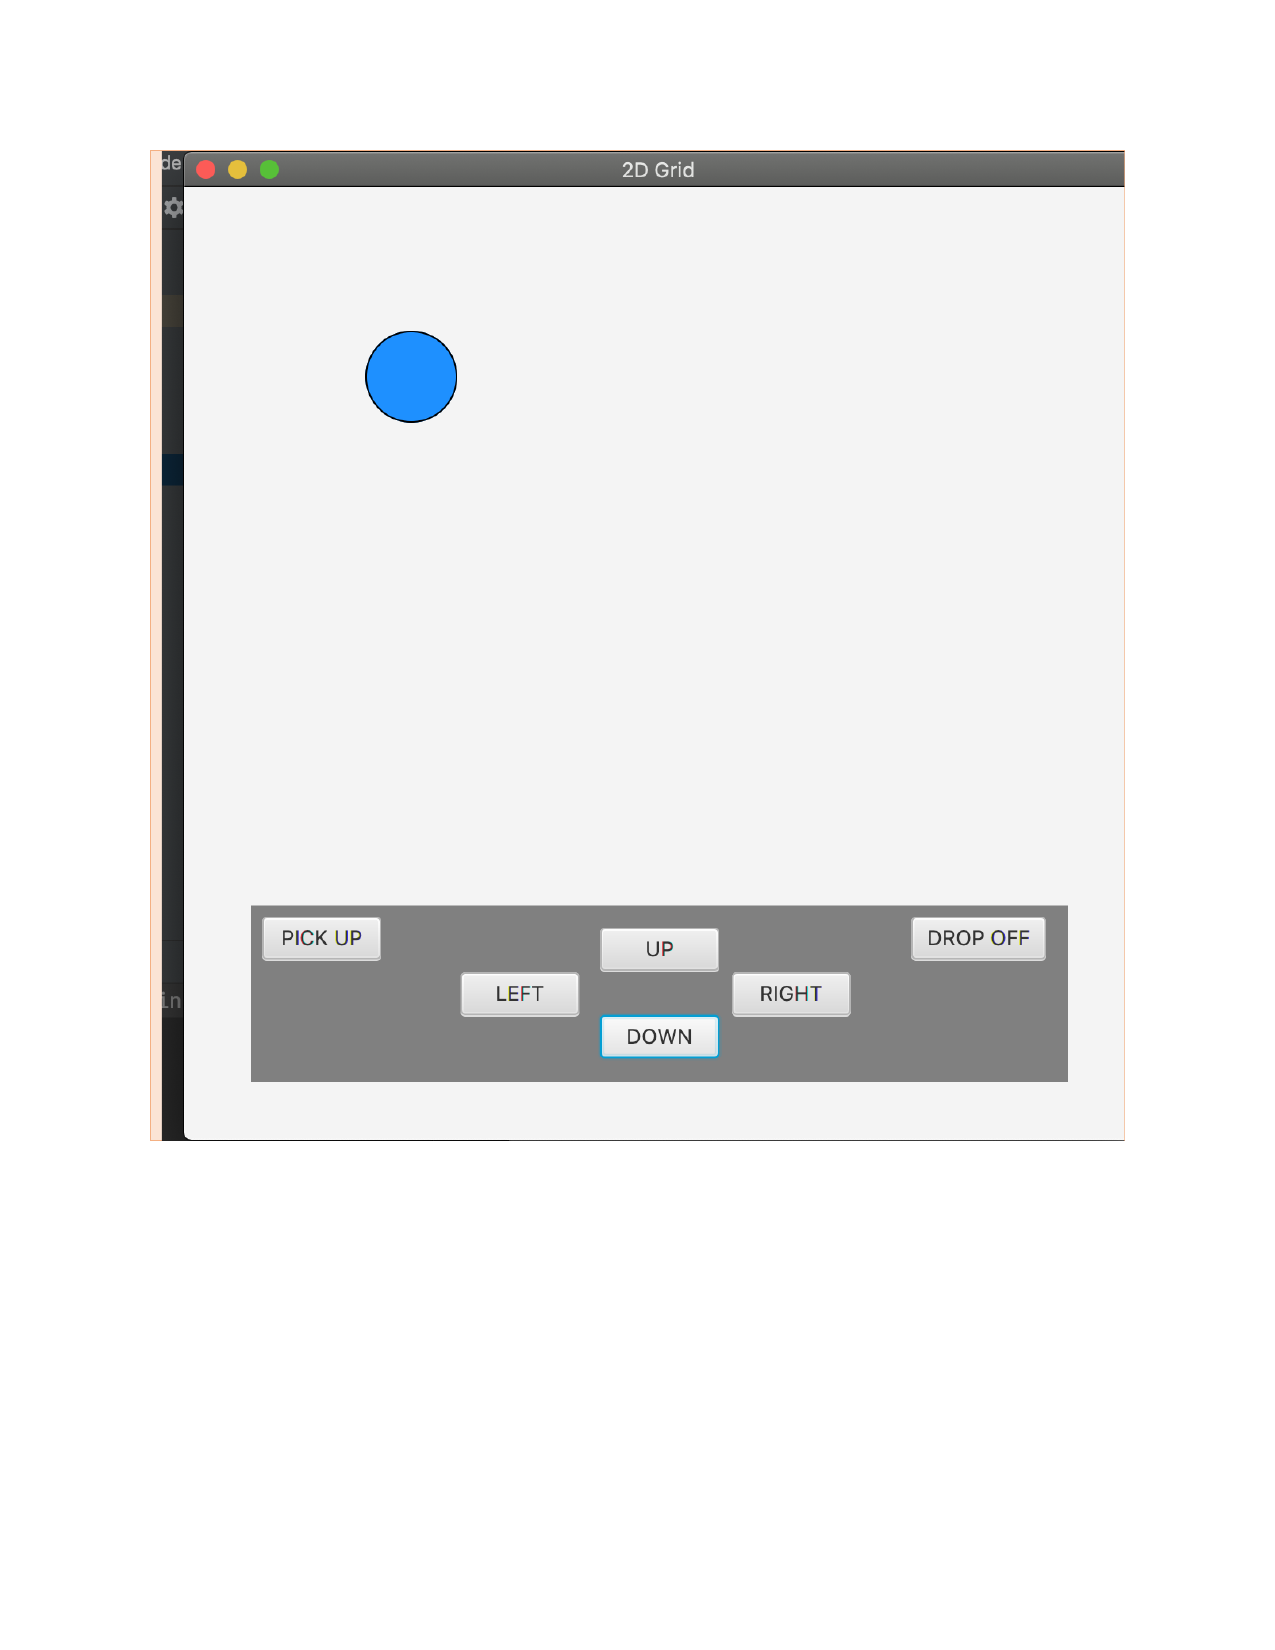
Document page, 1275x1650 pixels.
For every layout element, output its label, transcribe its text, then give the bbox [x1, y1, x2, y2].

picture [161, 151, 1125, 1141]
